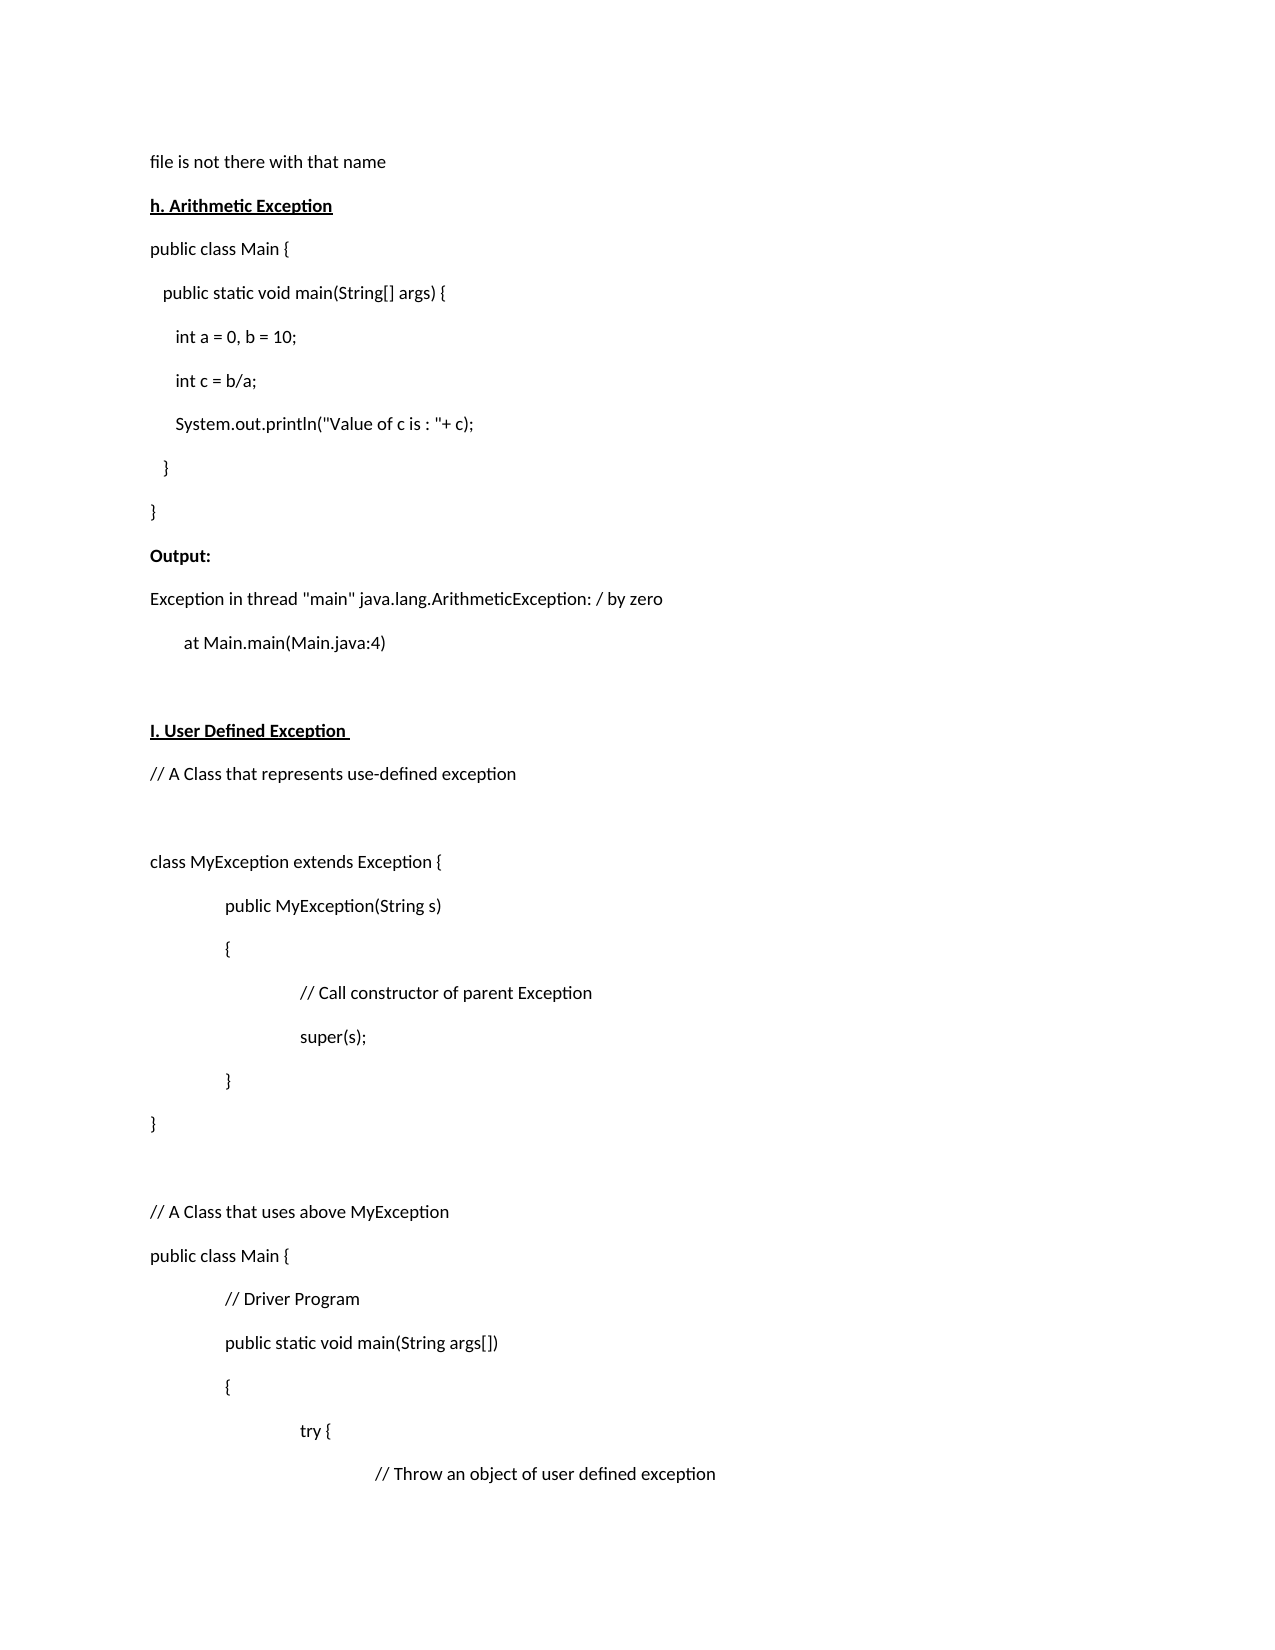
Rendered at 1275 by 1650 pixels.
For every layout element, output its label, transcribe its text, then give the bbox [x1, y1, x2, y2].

text public MyException(String s) [150, 894, 1125, 917]
text } [150, 1112, 1125, 1135]
text public static void main(String args[]) [150, 1331, 1125, 1354]
text public static void main(String[] args) { [150, 281, 1125, 304]
text System.out.println("Value of c is : "+ c); [150, 412, 1125, 435]
text { [150, 1375, 1125, 1398]
text // Driver Program [150, 1287, 1125, 1310]
text public class Main { [150, 1244, 1125, 1267]
text int a = 0, b = 10; [150, 325, 1125, 348]
text public class Main { [150, 237, 1125, 260]
text } [150, 456, 1125, 479]
text h. Arithmetic Exception [150, 194, 1125, 217]
text Output: [150, 544, 1125, 567]
text { [150, 937, 1125, 960]
text super(s); [150, 1025, 1125, 1048]
text int c = b/a; [150, 369, 1125, 392]
text I. User Defined Exception [150, 719, 1125, 742]
text Exception in thread "main" java.lang.ArithmeticException: / by zero [150, 587, 1125, 610]
text file is not there with that name [150, 150, 1125, 173]
text // Throw an object of user defined exception [150, 1462, 1125, 1485]
text // Call constructor of parent Exception [150, 981, 1125, 1004]
text try { [150, 1419, 1125, 1442]
text // A Class that uses above MyException [150, 1200, 1125, 1223]
text // A Class that represents use-defined exception [150, 762, 1125, 785]
text class MyException extends Exception { [150, 850, 1125, 873]
text at Main.main(Main.java:4) [150, 631, 1125, 654]
text } [150, 500, 1125, 523]
text } [150, 1069, 1125, 1092]
